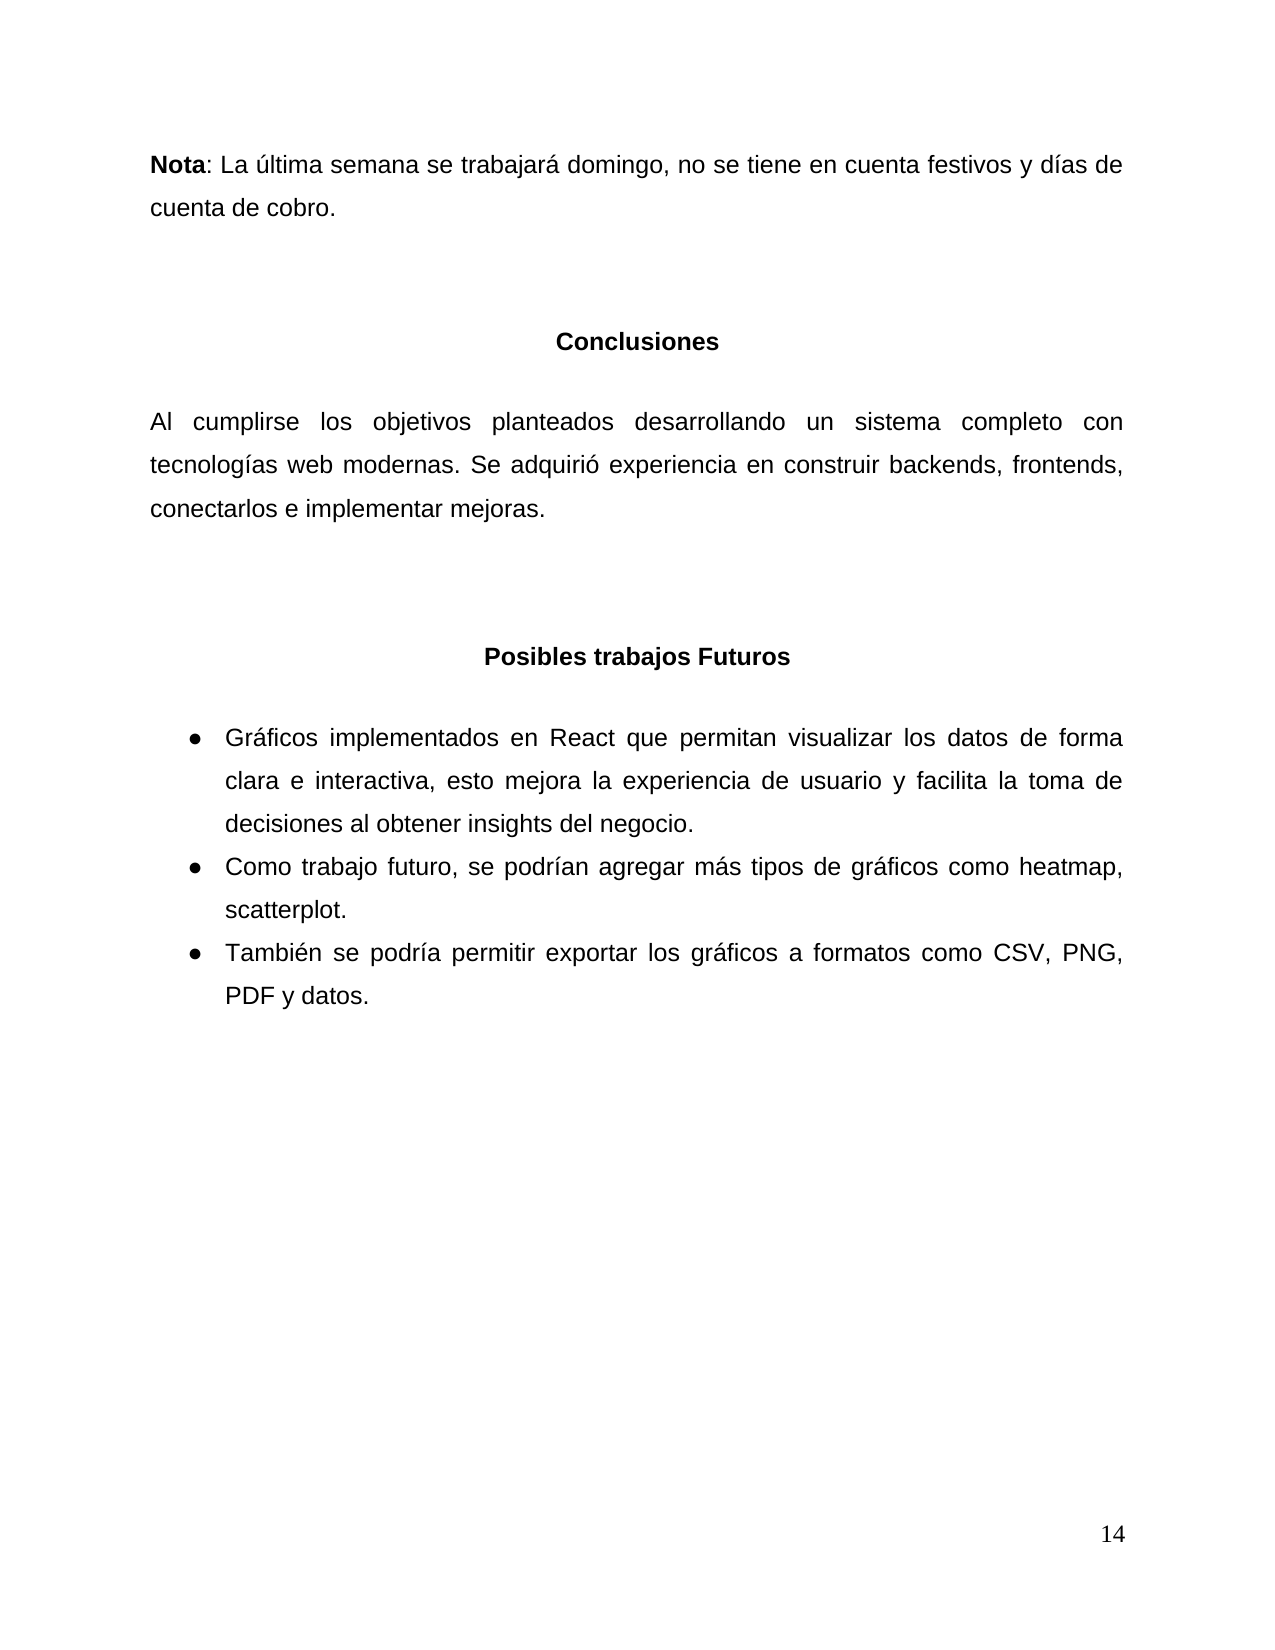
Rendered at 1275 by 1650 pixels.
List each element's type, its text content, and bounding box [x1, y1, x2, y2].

list Como trabajo futuro, se podrían agregar más tipos de gráficos como heatmap, scatterplot. [187, 852, 1125, 924]
list También se podría permitir exportar los gráficos a formatos como CSV, PNG, PDF y datos. [187, 938, 1125, 1010]
subtitle Conclusiones [150, 327, 1125, 356]
text Al cumplirse los objetivos planteados desarrollando un sistema completo con tecnologías web modernas. Se adquirió experiencia en construir backends, frontends, conectarlos e implementar mejoras. [150, 407, 1125, 522]
text Nota: La última semana se trabajará domingo, no se tiene en cuenta festivos y días de cuenta de cobro. [150, 150, 1125, 222]
list Gráficos implementados en React que permitan visualizar los datos de forma clara e interactiva, esto mejora la experiencia de usuario y facilita la toma de decisiones al obtener insights del negocio. [187, 722, 1125, 837]
subtitle Posibles trabajos Futuros [150, 642, 1125, 671]
